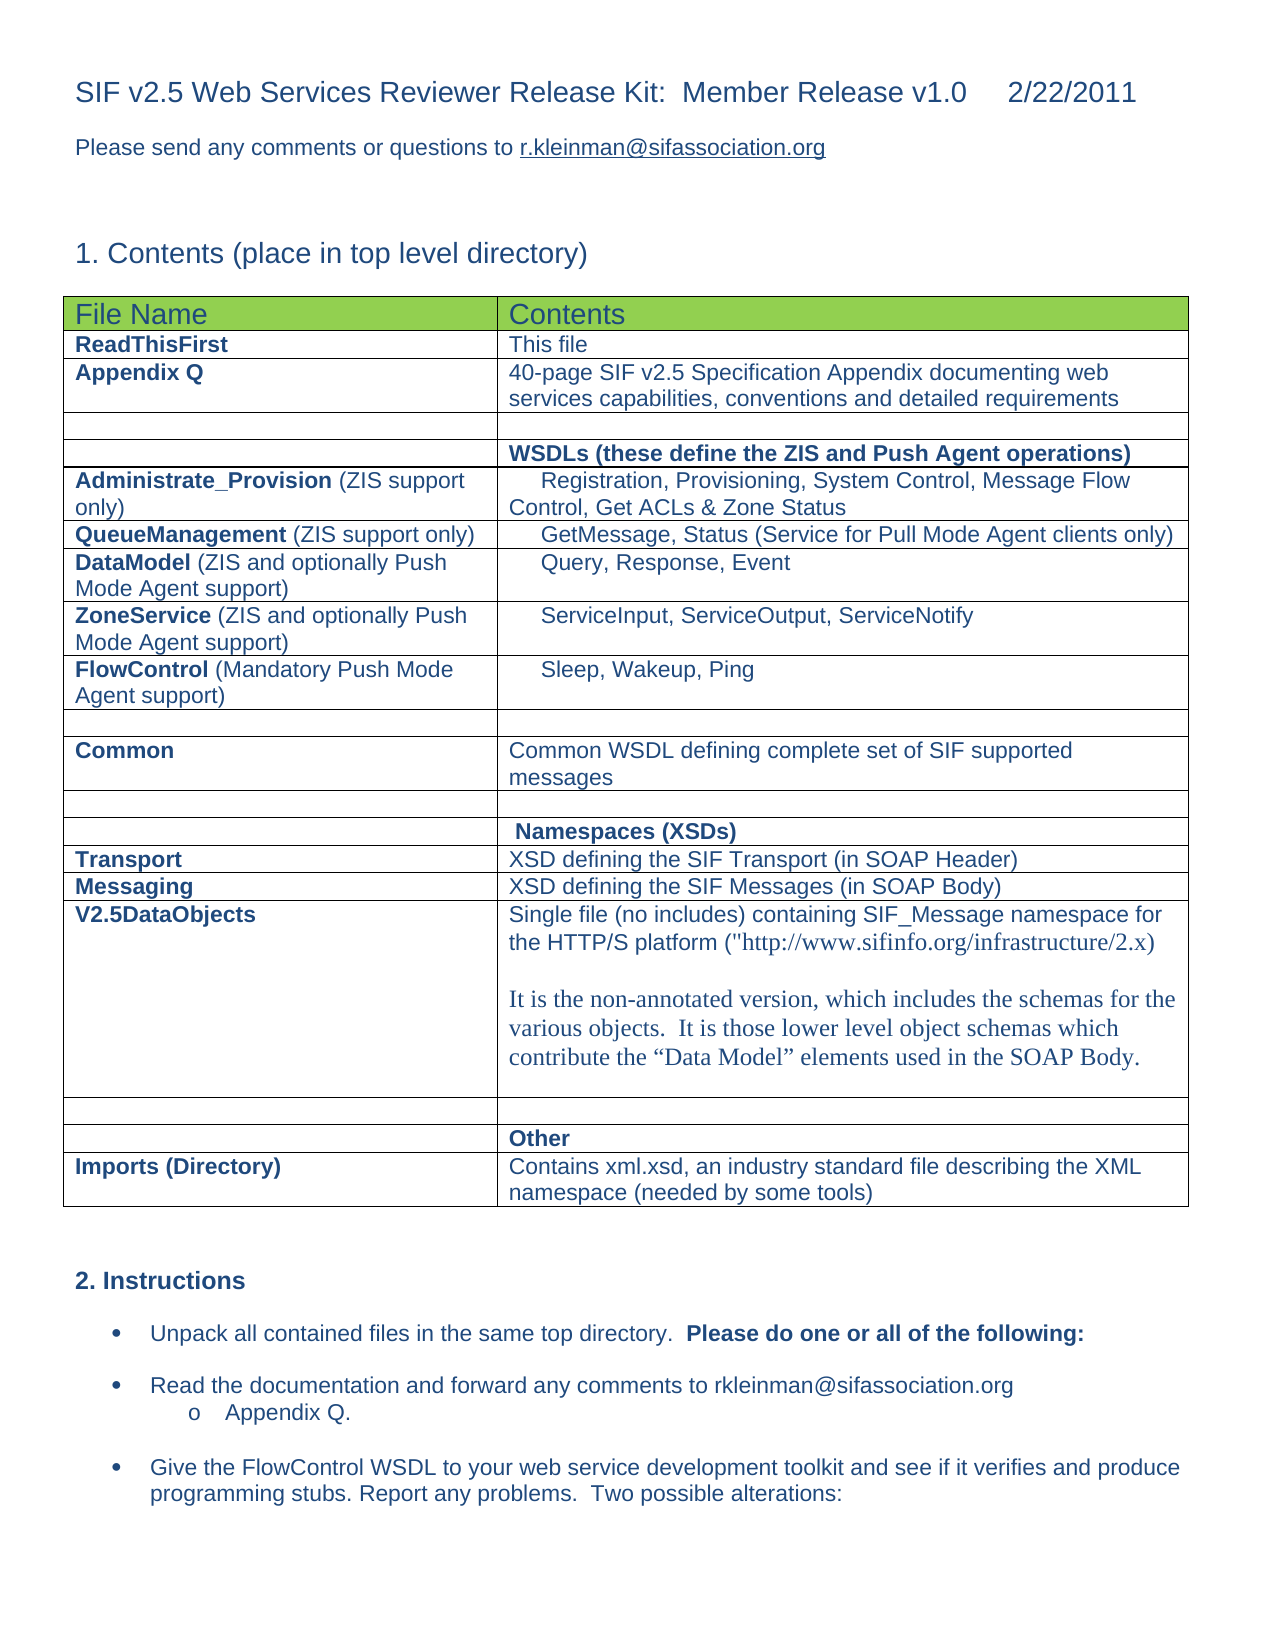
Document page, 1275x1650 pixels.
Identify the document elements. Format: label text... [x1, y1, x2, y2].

table_cell 40-page SIF v2.5 Specification Appendix documenting web services capabilities, conventions and detailed requirements [498, 359, 1188, 412]
table_cell V2.5DataObjects [64, 901, 497, 1097]
table_cell [64, 818, 497, 845]
table_cell Messaging [64, 873, 497, 899]
text SIF v2.5 Web Services Reviewer Release Kit: Member Release v1.0 2/22/2011 [75, 75, 1200, 108]
table_cell [498, 1098, 1188, 1124]
list Give the FlowControl WSDL to your web service development toolkit and see if it verifies and produce programming stubs. Report any problems. Two possible alterations: [112, 1453, 1200, 1506]
table_cell XSD defining the SIF Messages (in SOAP Body) [498, 873, 1188, 899]
list Appendix Q. [187, 1399, 1200, 1427]
table_cell GetMessage, Status (Service for Pull Mode Agent clients only) [498, 521, 1188, 547]
table_cell [64, 440, 497, 466]
table_cell Query, Response, Event [498, 549, 1188, 601]
table_cell [498, 791, 1188, 817]
table_cell ReadThisFirst [64, 331, 497, 358]
table_cell Single file (no includes) containing SIF_Message namespace for the HTTP/S platform ("http://www.sifinfo.org/infrastructure/2.x) It is the non-annotated version, which includes the schemas for the various objects. It is those lower level object schemas which contribute the “Data Model” elements used in the SOAP Body. [498, 901, 1188, 1097]
table_cell [498, 413, 1188, 439]
table_cell Common [64, 737, 497, 790]
table_cell Namespaces (XSDs) [498, 818, 1188, 845]
table_cell [64, 1125, 497, 1152]
list Read the documentation and forward any comments to rkleinman@sifassociation.org [112, 1372, 1200, 1399]
table_cell XSD defining the SIF Transport (in SOAP Header) [498, 846, 1188, 872]
table_cell [498, 710, 1188, 736]
table_cell [64, 791, 497, 817]
table_cell FlowControl (Mandatory Push Mode Agent support) [64, 656, 497, 709]
table_cell [64, 413, 497, 439]
table_cell [64, 1098, 497, 1124]
table_cell [64, 710, 497, 736]
text 2. Instructions [75, 1266, 1200, 1295]
table_cell Common WSDL defining complete set of SIF supported messages [498, 737, 1188, 790]
table_cell This file [498, 331, 1188, 358]
table_cell ServiceInput, ServiceOutput, ServiceNotify [498, 602, 1188, 655]
table_cell WSDLs (these define the ZIS and Push Agent operations) [498, 440, 1188, 466]
table_cell DataModel (ZIS and optionally Push Mode Agent support) [64, 549, 497, 601]
text 1. Contents (place in top level directory) [75, 236, 1200, 270]
table_cell ZoneService (ZIS and optionally Push Mode Agent support) [64, 602, 497, 655]
list Unpack all contained files in the same top directory. Please do one or all of the following: [112, 1320, 1200, 1346]
text Please send any comments or questions to r.kleinman@sifassociation.org [75, 134, 1200, 161]
table_header Contents [498, 297, 1188, 330]
table_cell Transport [64, 846, 497, 872]
table_cell Sleep, Wakeup, Ping [498, 656, 1188, 709]
table_cell Other [498, 1125, 1188, 1152]
table_cell Appendix Q [64, 359, 497, 412]
table_header File Name [64, 297, 497, 330]
table_cell Contains xml.xsd, an industry standard file describing the XML namespace (needed by some tools) [498, 1153, 1188, 1206]
table_cell QueueManagement (ZIS support only) [64, 521, 497, 547]
table_cell Registration, Provisioning, System Control, Message Flow Control, Get ACLs & Zone Status [498, 468, 1188, 520]
table_cell Imports (Directory) [64, 1153, 497, 1206]
table_cell Administrate_Provision (ZIS support only) [64, 468, 497, 520]
